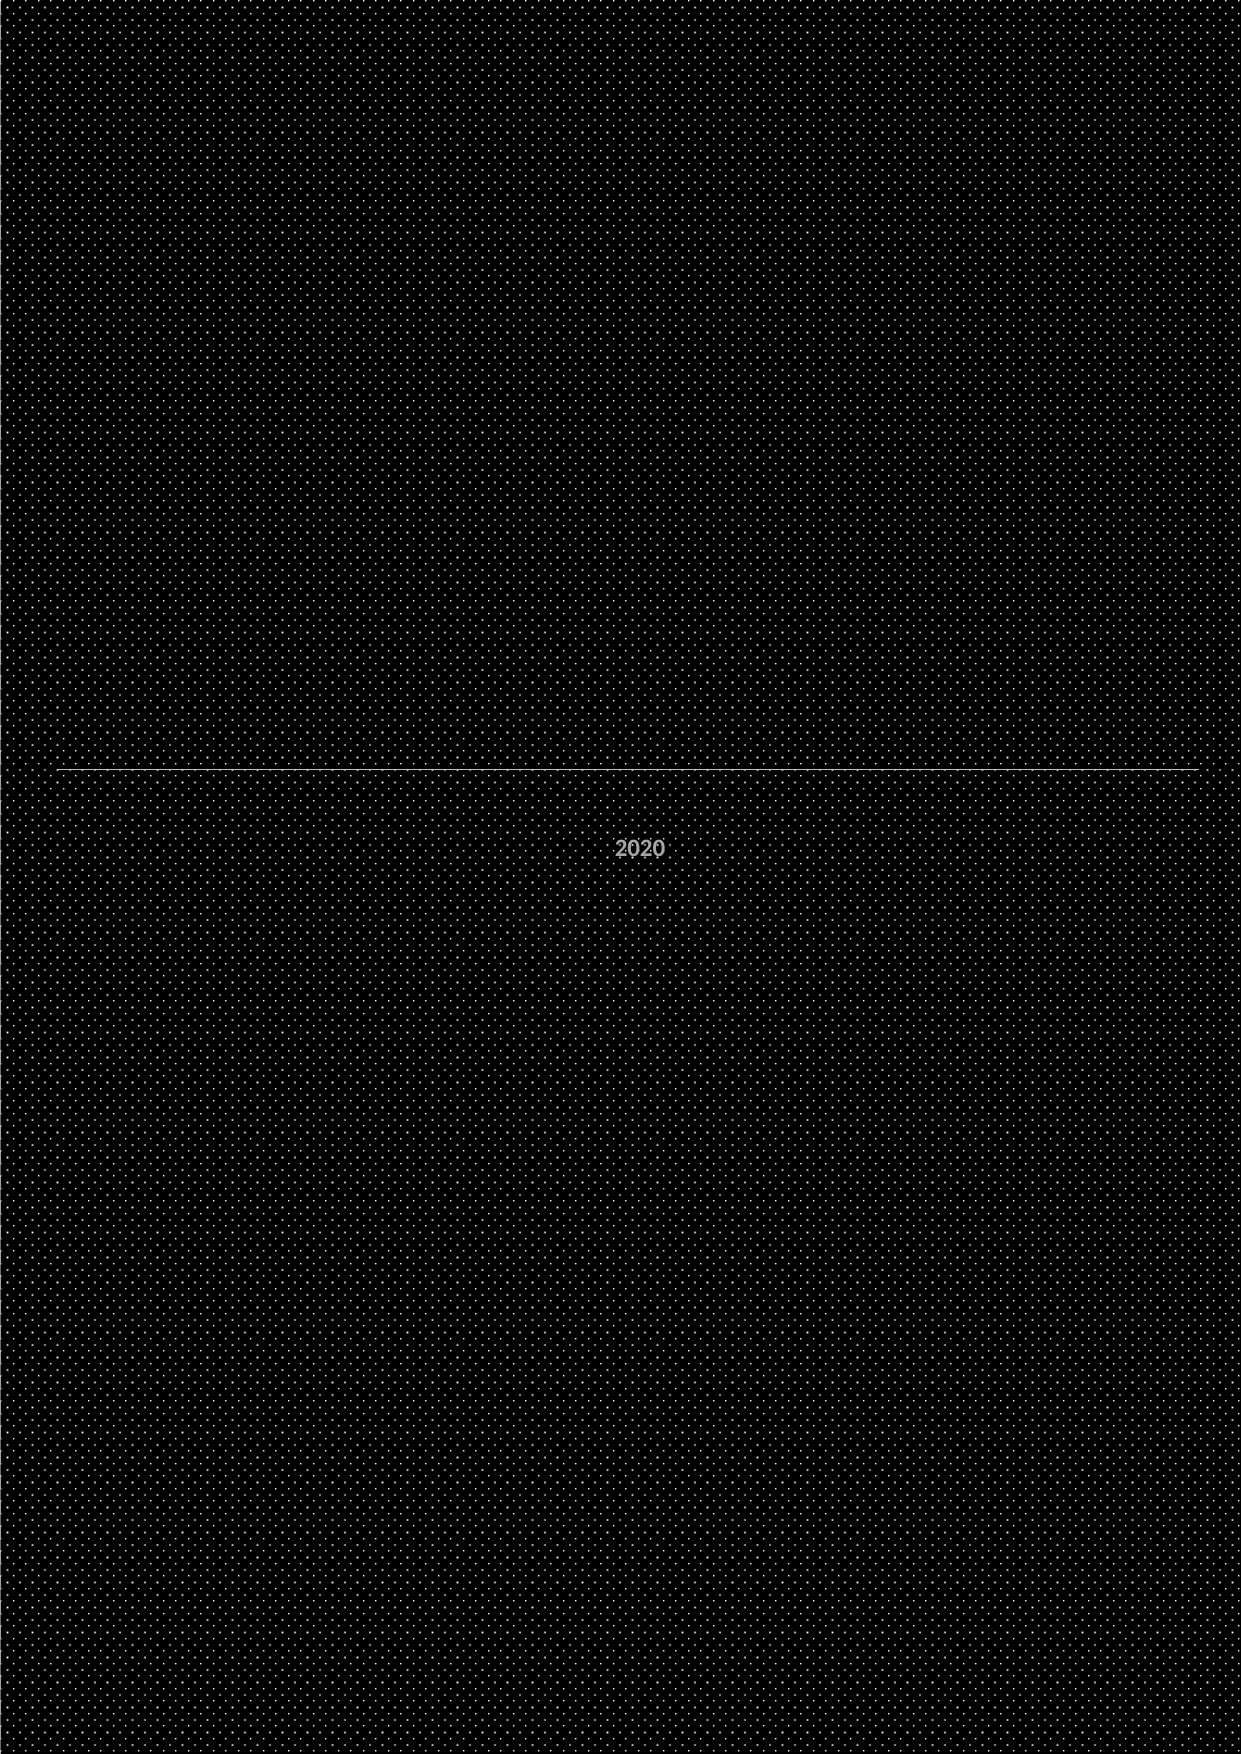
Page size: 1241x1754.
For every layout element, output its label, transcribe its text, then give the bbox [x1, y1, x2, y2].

text Universidad Don Bosco [177, 148, 1063, 176]
picture [0, 0, 1241, 1754]
